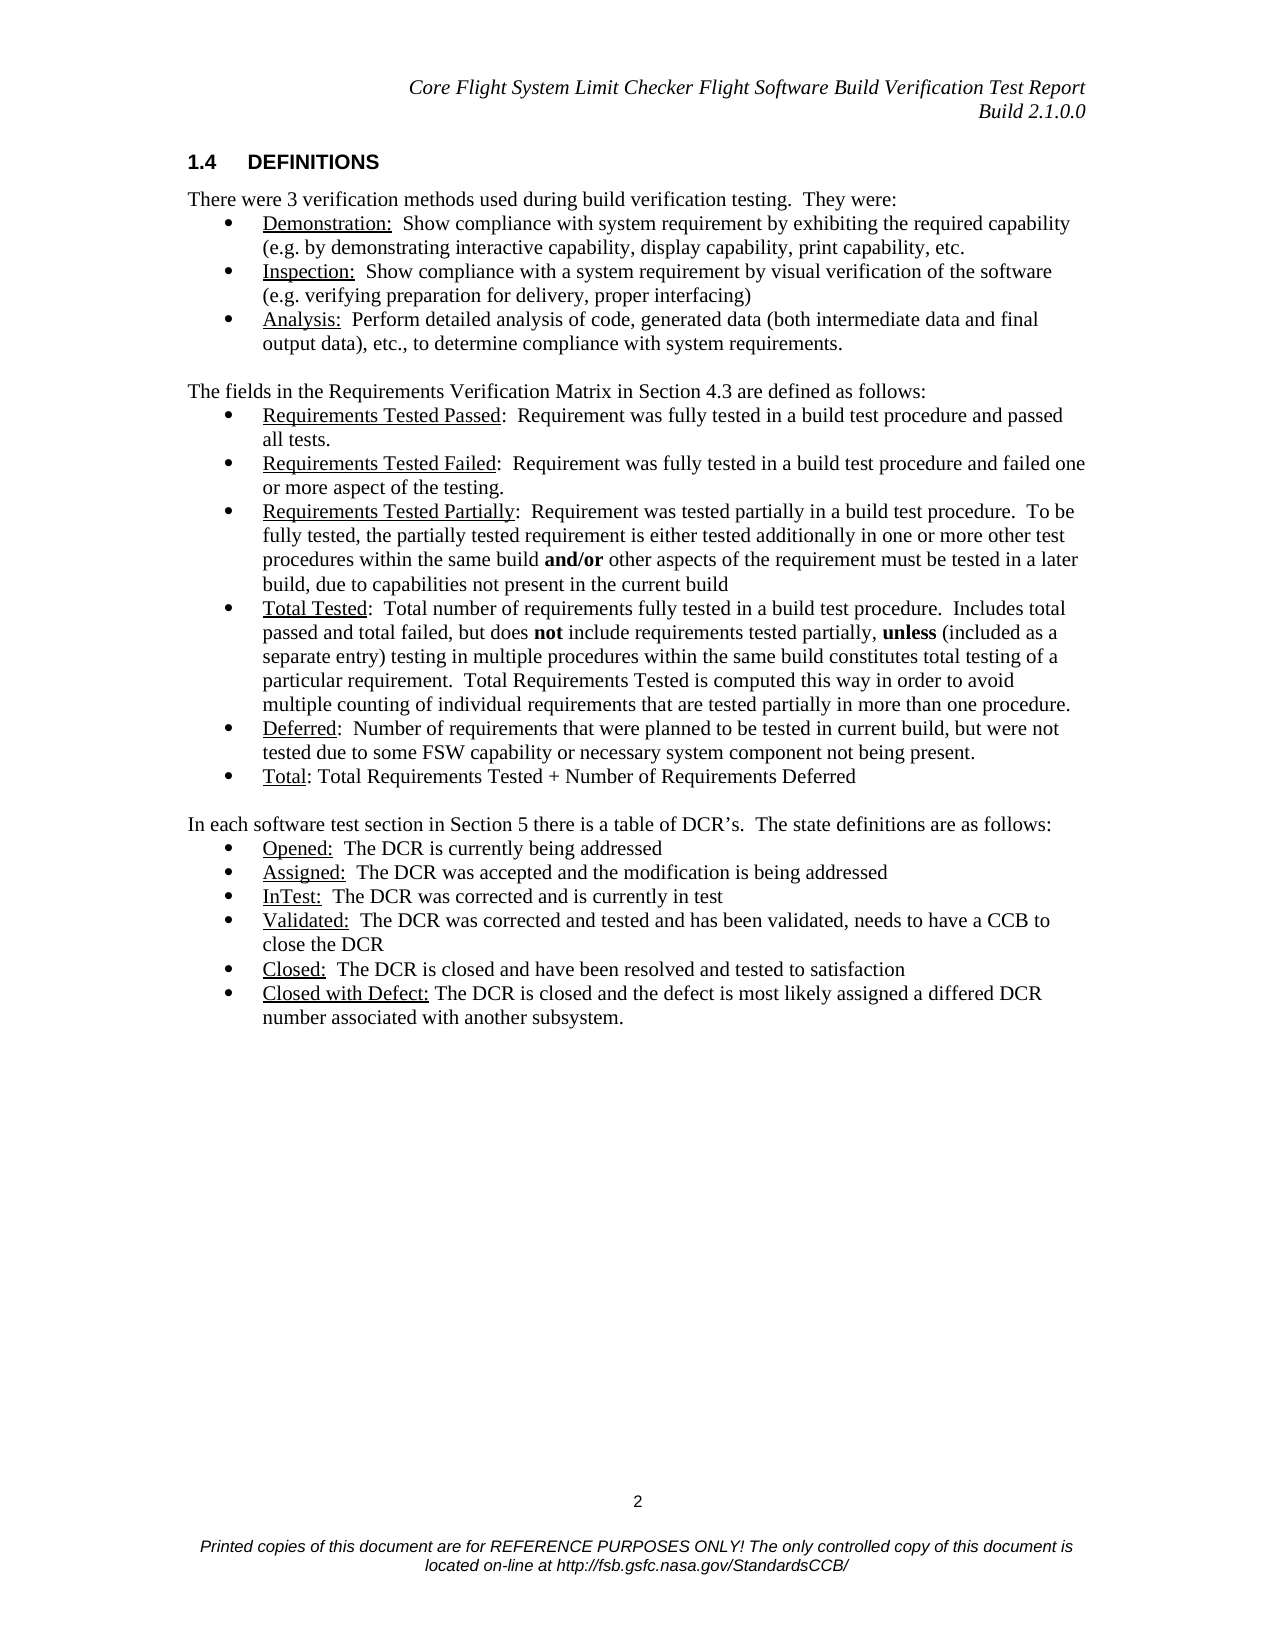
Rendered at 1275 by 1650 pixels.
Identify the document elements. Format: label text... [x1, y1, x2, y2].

list Closed: The DCR is closed and have been resolved and tested to satisfaction [225, 956, 1087, 981]
list InTest: The DCR was corrected and is currently in test [225, 884, 1087, 908]
text The fields in the Requirements Verification Matrix in Section 4.3 are defined as follows: [187, 379, 1087, 403]
list Demonstration: Show compliance with system requirement by exhibiting the required capability (e.g. by demonstrating interactive capability, display capability, print capability, etc. [225, 211, 1087, 259]
list Requirements Tested Failed: Requirement was fully tested in a build test procedure and failed one or more aspect of the testing. [225, 451, 1087, 499]
list Inspection: Show compliance with a system requirement by visual verification of the software (e.g. verifying preparation for delivery, proper interfacing) [225, 259, 1087, 307]
list Requirements Tested Partially: Requirement was tested partially in a build test procedure. To be fully tested, the partially tested requirement is either tested additionally in one or more other test procedures within the same build and/or other aspects of the requirement must be tested in a later build, due to capabilities not present in the current build [225, 499, 1087, 596]
list Deferred: Number of requirements that were planned to be tested in current build, but were not tested due to some FSW capability or necessary system component not being present. [225, 716, 1087, 764]
list Analysis: Perform detailed analysis of code, generated data (both intermediate data and final output data), etc., to determine compliance with system requirements. [225, 307, 1087, 355]
list Validated: The DCR was corrected and tested and has been validated, needs to have a CCB to close the DCR [225, 908, 1087, 956]
list Requirements Tested Passed: Requirement was fully tested in a build test procedure and passed all tests. [225, 403, 1087, 451]
list Closed with Defect: The DCR is closed and the defect is most likely assigned a differed DCR number associated with another subsystem. [225, 981, 1087, 1029]
list Assigned: The DCR was accepted and the modification is being addressed [225, 860, 1087, 884]
list Total: Total Requirements Tested + Number of Requirements Deferred [225, 764, 1087, 788]
text There were 3 verification methods used during build verification testing. They were: [187, 186, 1087, 211]
subtitle Definitions [187, 150, 1087, 174]
text In each software test section in Section 5 there is a table of DCR’s. The state definitions are as follows: [187, 812, 1087, 836]
list Opened: The DCR is currently being addressed [225, 836, 1087, 860]
list Total Tested: Total number of requirements fully tested in a build test procedure. Includes total passed and total failed, but does not include requirements tested partially, unless (included as a separate entry) testing in multiple procedures within the same build constitutes total testing of a particular requirement. Total Requirements Tested is computed this way in order to avoid multiple counting of individual requirements that are tested partially in more than one procedure. [225, 596, 1087, 716]
